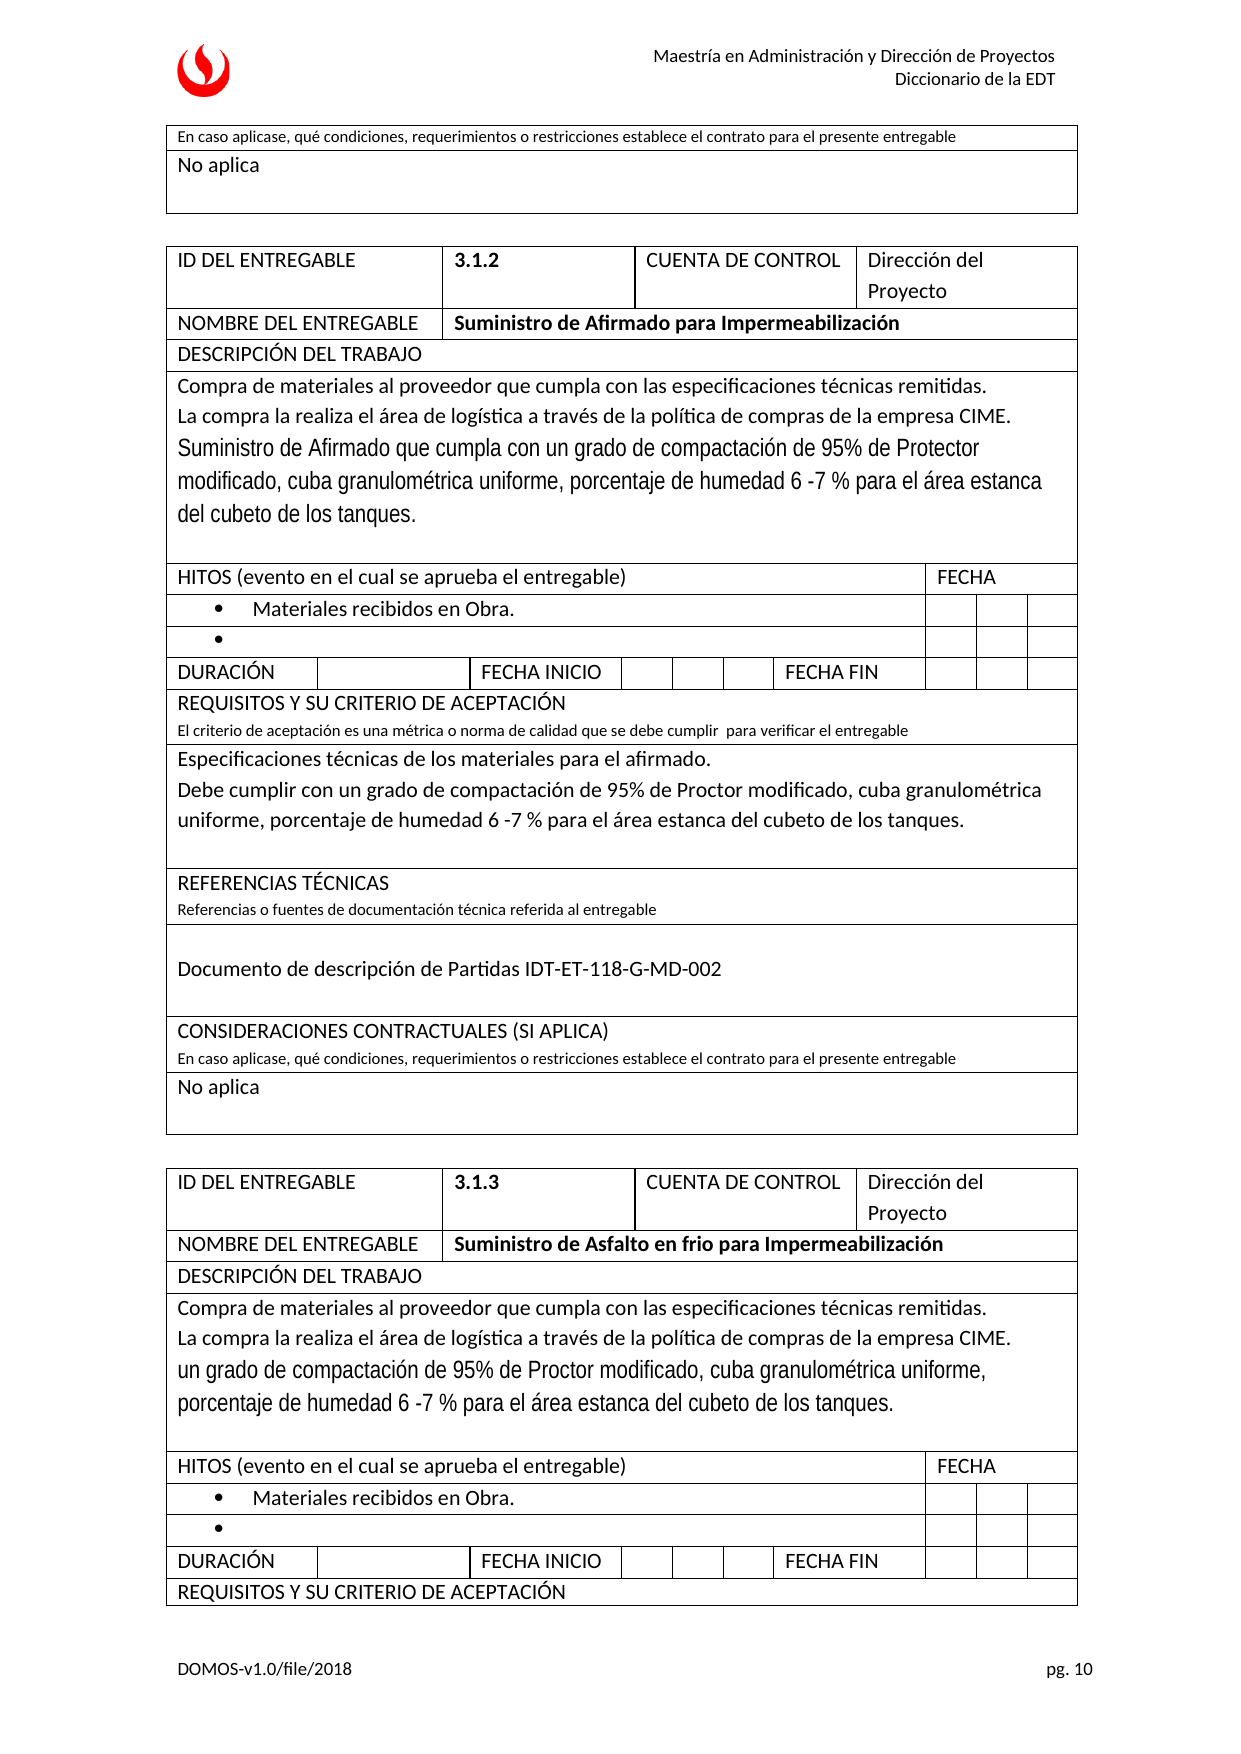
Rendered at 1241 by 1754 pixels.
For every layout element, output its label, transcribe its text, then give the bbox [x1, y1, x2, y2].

table_cell Especificaciones técnicas de los materiales para el afirmado. Debe cumplir con un grado de compactación de 95% de Proctor modificado, cuba granulométrica uniforme, porcentaje de humedad 6 -7 % para el área estanca del cubeto de los tanques. [167, 745, 1077, 868]
table_cell Suministro de Asfalto en frio para Impermeabilización [443, 1231, 1077, 1261]
table_cell Documento de descripción de Partidas IDT-ET-118-G-MD-002 [167, 925, 1077, 1016]
table_cell [977, 1547, 1027, 1577]
table_cell [724, 658, 773, 688]
table_cell [977, 595, 1027, 626]
table_cell HITOS (evento en el cual se aprueba el entregable) [167, 564, 925, 594]
picture [177, 44, 230, 97]
table_cell [977, 627, 1027, 657]
table_header Dirección del Proyecto [857, 1169, 1077, 1229]
table_cell [926, 1515, 976, 1546]
table_cell DURACIÓN [167, 658, 317, 688]
table_cell FECHA INICIO [471, 1547, 621, 1577]
table_cell Suministro de Afirmado para Impermeabilización [443, 309, 1077, 339]
table_cell NOMBRE DEL ENTREGABLE [167, 309, 442, 339]
table_cell [622, 1547, 672, 1577]
table_header ID DEL ENTREGABLE [167, 1169, 442, 1229]
table_cell Materiales recibidos en Obra. [167, 595, 925, 626]
table_cell [673, 658, 723, 688]
table_cell [167, 627, 925, 657]
table_header ID DEL ENTREGABLE [167, 247, 442, 308]
table_cell [318, 1547, 469, 1577]
table_header CUENTA DE CONTROL [636, 1169, 856, 1229]
table_cell [1028, 1515, 1077, 1546]
table_cell REQUISITOS Y SU CRITERIO DE ACEPTACIÓN El criterio de aceptación es una métrica o norma de calidad que se debe cumplir para verificar el entregable [167, 1579, 1077, 1605]
table_cell [1028, 1547, 1077, 1577]
table_cell FECHA [926, 564, 1077, 594]
table_cell FECHA INICIO [471, 658, 621, 688]
table_cell FECHA FIN [774, 658, 925, 688]
table_cell [926, 595, 976, 626]
table_cell FECHA FIN [774, 1547, 925, 1577]
table_cell No aplica [167, 151, 1077, 212]
table_cell Compra de materiales al proveedor que cumpla con las especificaciones técnicas remitidas. La compra la realiza el área de logística a través de la política de compras de la empresa CIME. un grado de compactación de 95% de Proctor modificado, cuba granulométrica uniforme, porcentaje de humedad 6 -7 % para el área estanca del cubeto de los tanques. [167, 1294, 1077, 1451]
table_cell [926, 1484, 976, 1514]
table_cell [977, 658, 1027, 688]
table_cell [724, 1547, 773, 1577]
table_cell REQUISITOS Y SU CRITERIO DE ACEPTACIÓN El criterio de aceptación es una métrica o norma de calidad que se debe cumplir para verificar el entregable [167, 690, 1077, 744]
table_cell [318, 658, 469, 688]
table_cell FECHA [926, 1452, 1077, 1483]
table_cell [977, 1515, 1027, 1546]
table_cell DESCRIPCIÓN DEL TRABAJO [167, 340, 1077, 371]
table_cell Compra de materiales al proveedor que cumpla con las especificaciones técnicas remitidas. La compra la realiza el área de logística a través de la política de compras de la empresa CIME. Suministro de Afirmado que cumpla con un grado de compactación de 95% de Protector modificado, cuba granulométrica uniforme, porcentaje de humedad 6 -7 % para el área estanca del cubeto de los tanques. [167, 372, 1077, 562]
table_cell DURACIÓN [167, 1547, 317, 1577]
table_cell [622, 658, 672, 688]
table_cell HITOS (evento en el cual se aprueba el entregable) [167, 1452, 925, 1483]
table_cell [167, 1515, 925, 1546]
table_cell DESCRIPCIÓN DEL TRABAJO [167, 1262, 1077, 1293]
table_cell [1028, 1484, 1077, 1514]
table_header CUENTA DE CONTROL [636, 247, 856, 308]
table_cell Materiales recibidos en Obra. [167, 1484, 925, 1514]
table_cell [926, 1547, 976, 1577]
table_cell No aplica [167, 1073, 1077, 1134]
table_cell [926, 658, 976, 688]
table_header 3.1.3 [443, 1169, 634, 1229]
table_cell REFERENCIAS TÉCNICAS Referencias o fuentes de documentación técnica referida al entregable [167, 869, 1077, 923]
table_cell [1028, 658, 1077, 688]
table_header 3.1.2 [443, 247, 634, 308]
table_header Dirección del Proyecto [857, 247, 1077, 308]
table_cell [977, 1484, 1027, 1514]
table_cell NOMBRE DEL ENTREGABLE [167, 1231, 442, 1261]
table_cell [1028, 595, 1077, 626]
table_cell [673, 1547, 723, 1577]
table_cell [926, 627, 976, 657]
table_cell [1028, 627, 1077, 657]
